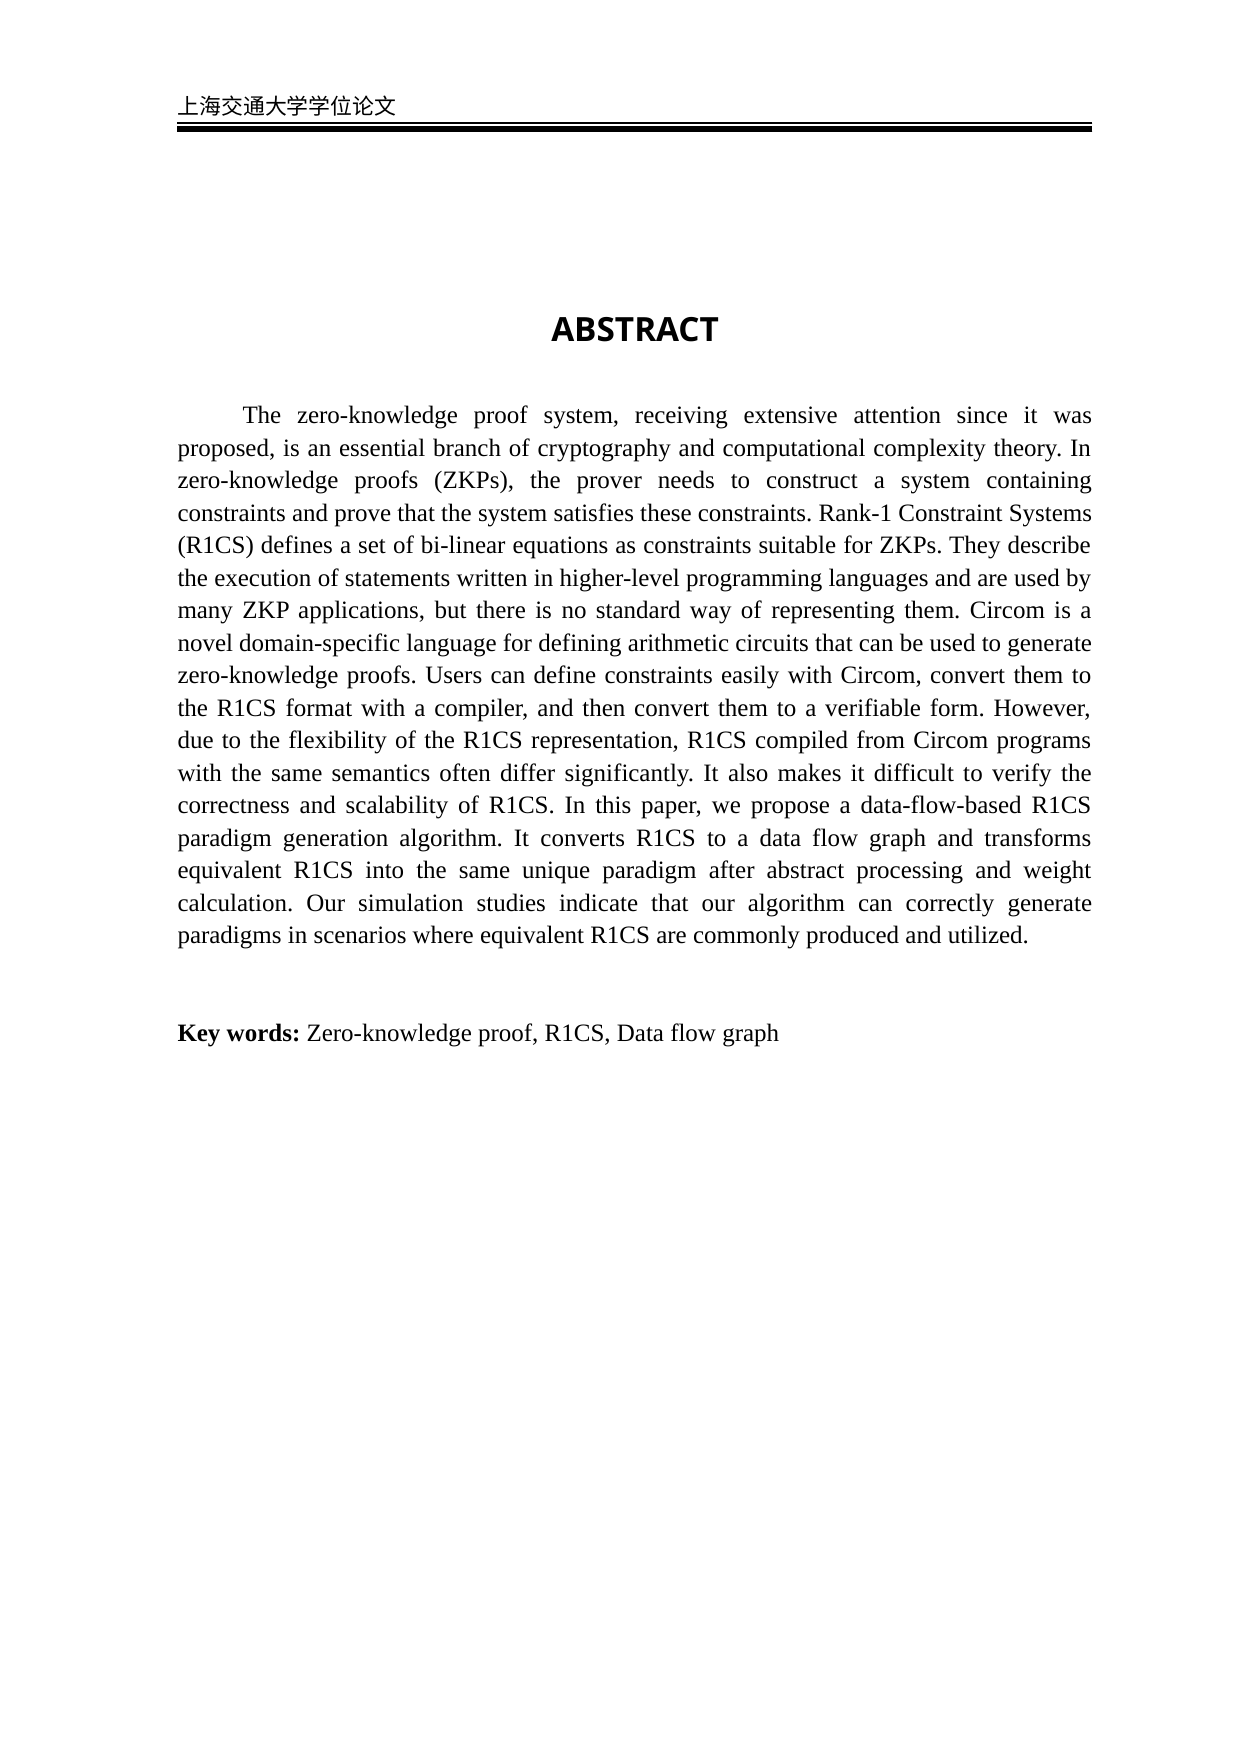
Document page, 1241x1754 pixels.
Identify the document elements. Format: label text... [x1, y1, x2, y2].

subtitle ABSTRACT [177, 296, 1092, 361]
text Key words: Zero-knowledge proof, R1CS, Data flow graph [177, 1016, 1092, 1049]
text The zero-knowledge proof system, receiving extensive attention since it was proposed, is an essential branch of cryptography and computational complexity theory. In zero-knowledge proofs (ZKPs), the prover needs to construct a system containing constraints and prove that the system satisfies these constraints. Rank-1 Constraint Systems (R1CS) defines a set of bi-linear equations as constraints suitable for ZKPs. They describe the execution of statements written in higher-level programming languages and are used by many ZKP applications, but there is no standard way of representing them. Circom is a novel domain-specific language for defining arithmetic circuits that can be used to generate zero-knowledge proofs. Users can define constraints easily with Circom, convert them to the R1CS format with a compiler, and then convert them to a verifiable form. However, due to the flexibility of the R1CS representation, R1CS compiled from Circom programs with the same semantics often differ significantly. It also makes it difficult to verify the correctness and scalability of R1CS. In this paper, we propose a data-flow-based R1CS paradigm generation algorithm. It converts R1CS to a data flow graph and transforms equivalent R1CS into the same unique paradigm after abstract processing and weight calculation. Our simulation studies indicate that our algorithm can correctly generate paradigms in scenarios where equivalent R1CS are commonly produced and utilized. [177, 399, 1092, 951]
